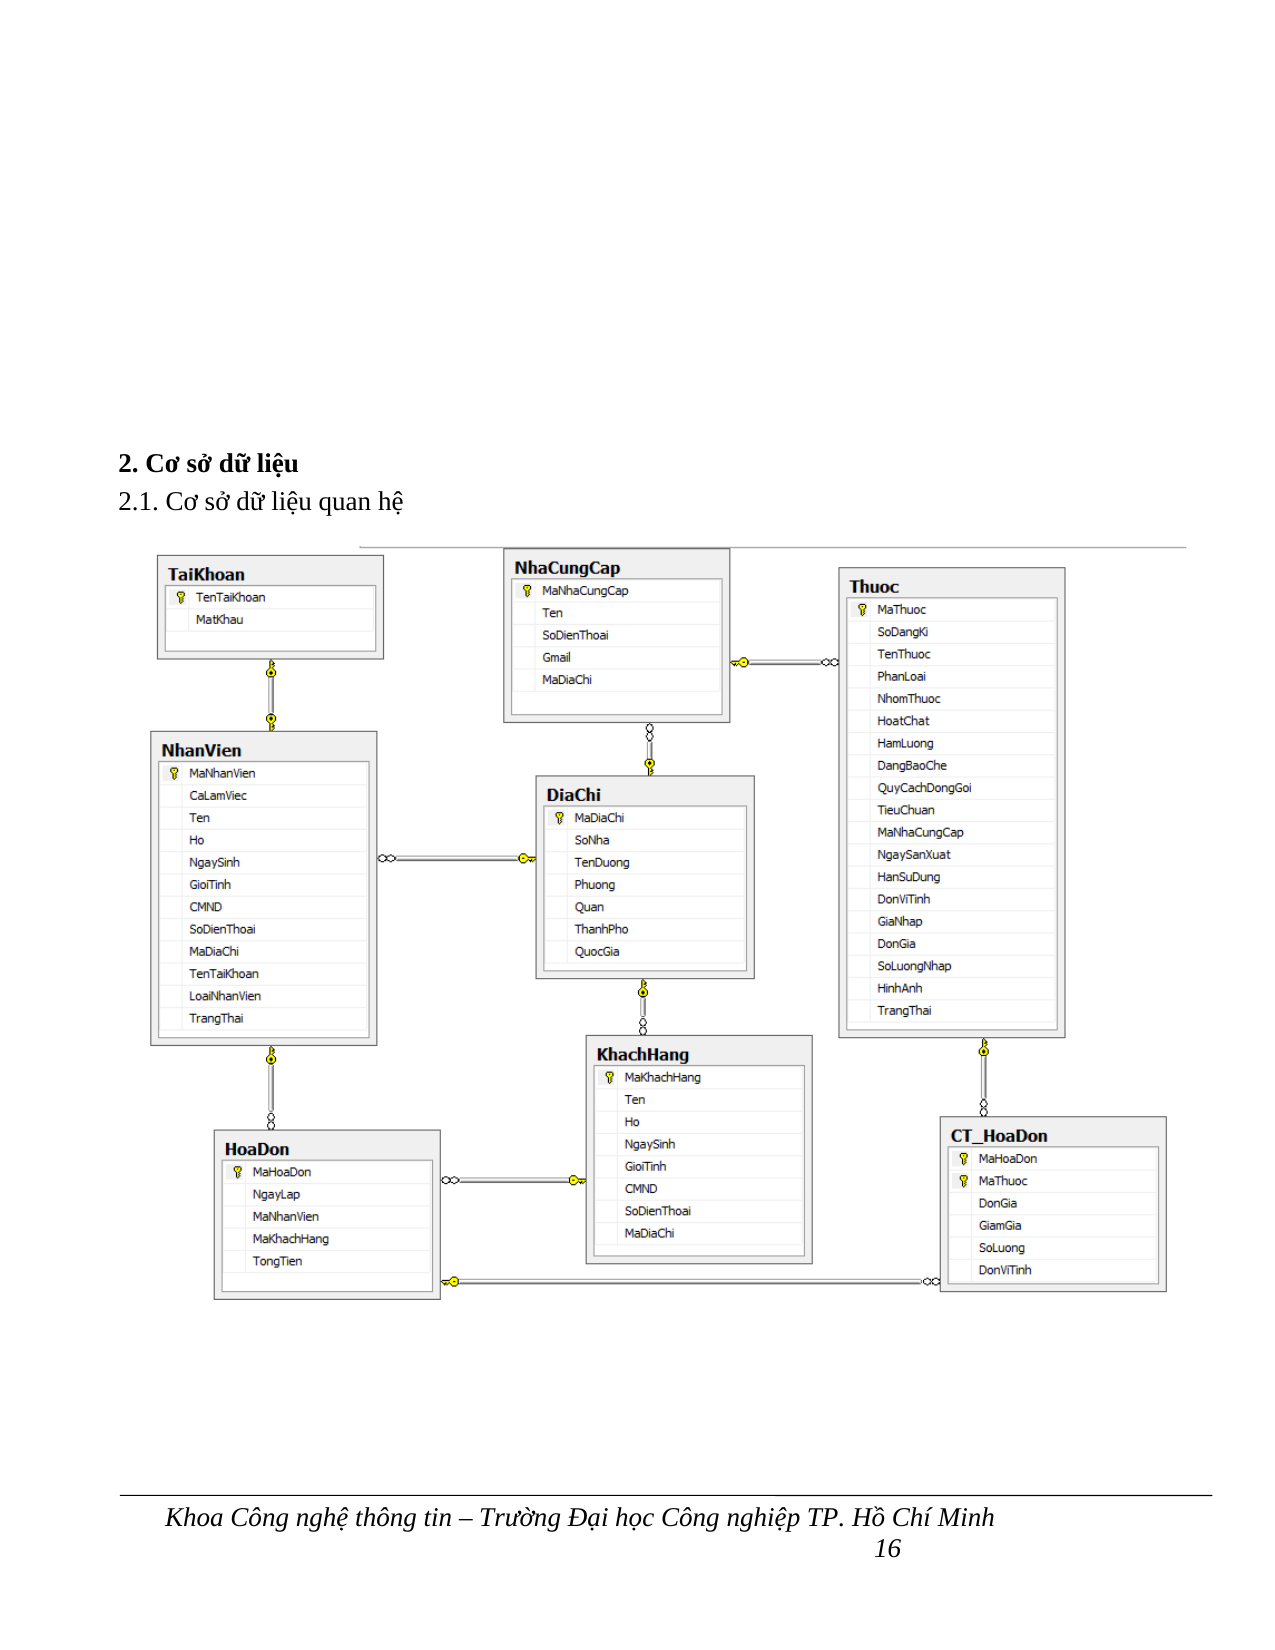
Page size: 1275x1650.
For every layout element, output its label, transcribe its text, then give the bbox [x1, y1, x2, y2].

subtitle 2. Cơ sở dữ liệu [118, 447, 1186, 478]
subtitle 2.1. Cơ sở dữ liệu quan hệ [118, 485, 1186, 516]
picture [118, 546, 1187, 1300]
